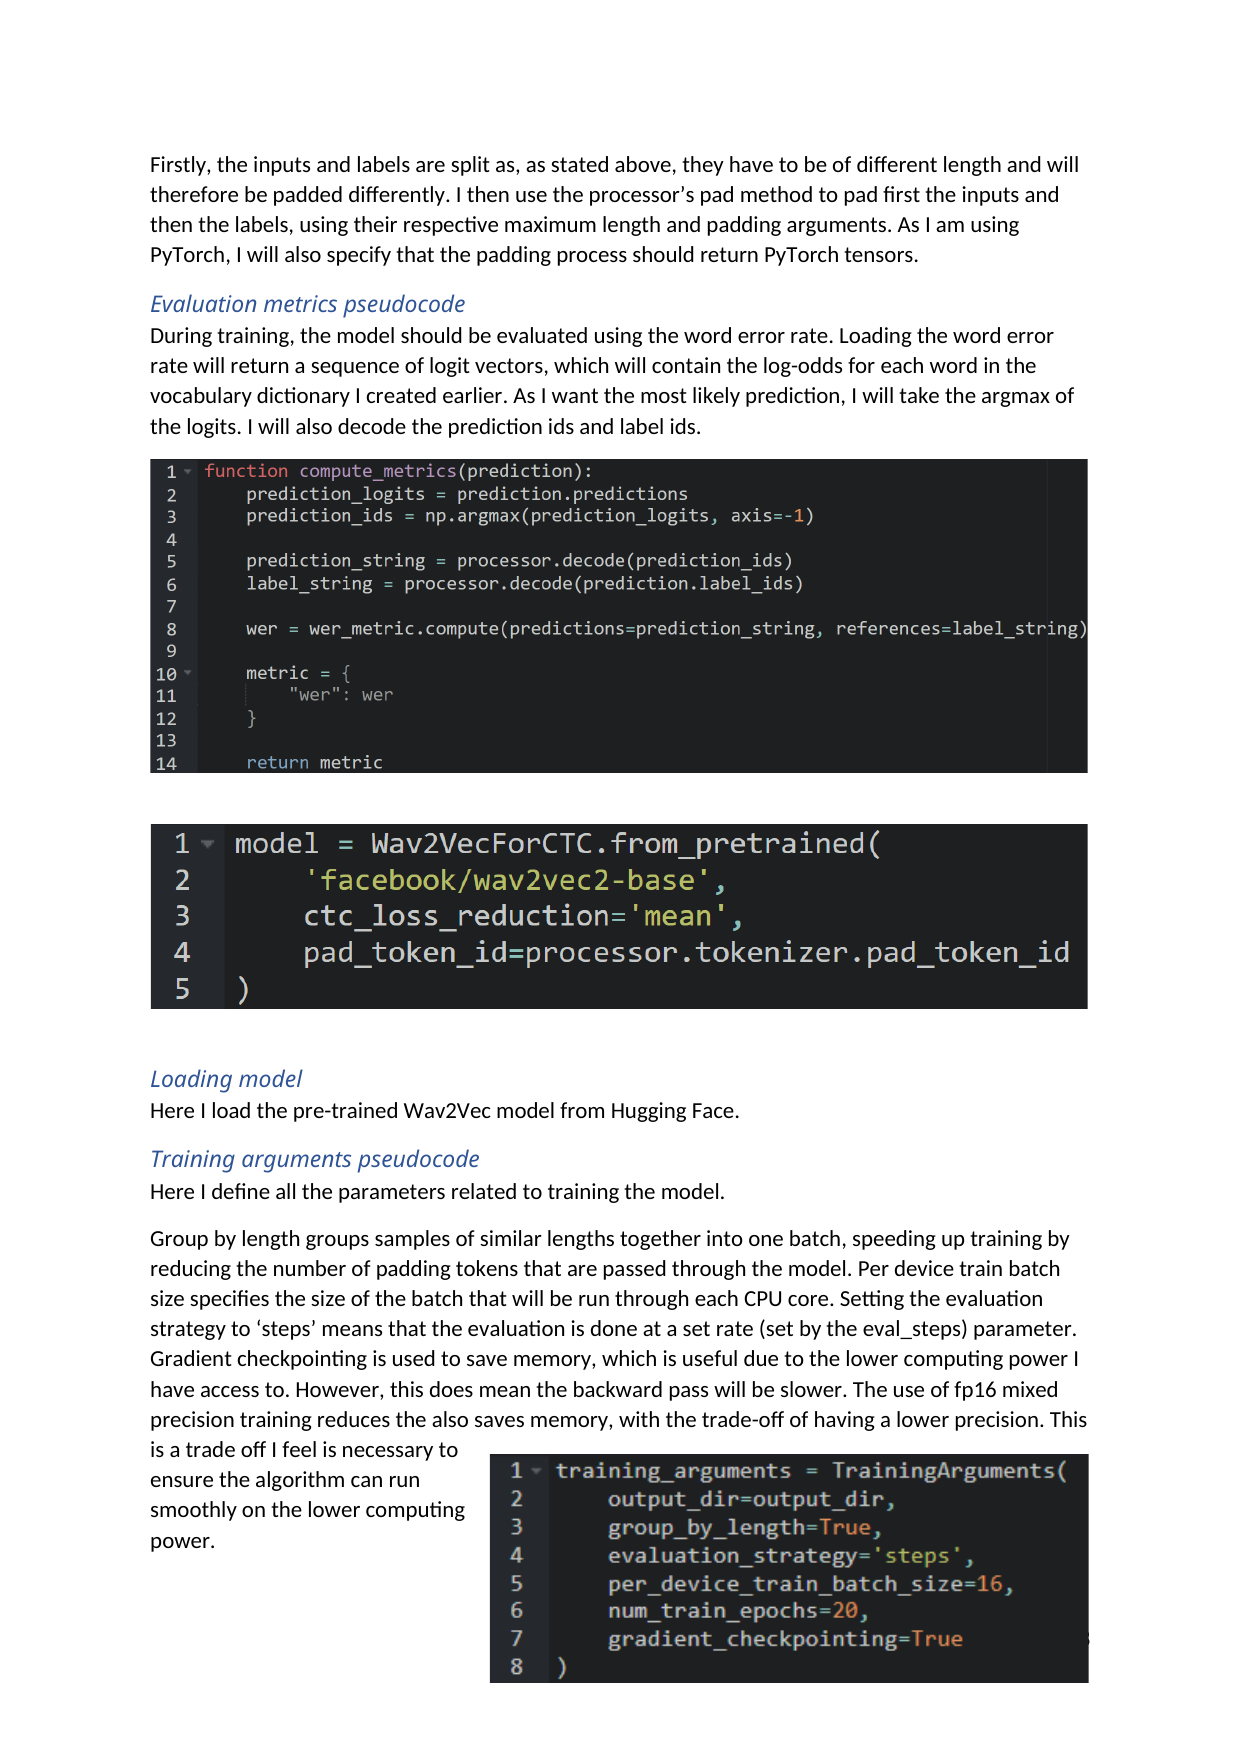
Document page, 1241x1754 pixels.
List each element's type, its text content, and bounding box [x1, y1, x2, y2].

text Firstly, the inputs and labels are split as, as stated above, they have to be of different length and will therefore be padded differently. I then use the processor’s pad method to pad first the inputs and then the labels, using their respective maximum length and padding arguments. As I am using PyTorch, I will also specify that the padding process should return PyTorch tensors. [150, 150, 1090, 269]
text Here I load the pre-trained Wav2Vec model from Hugging Face. [150, 1096, 1090, 1124]
picture [488, 1454, 1089, 1681]
picture [150, 824, 1087, 1009]
text Here I define all the parameters related to training the model. [150, 1177, 1090, 1205]
text Group by length groups samples of similar lengths together into one batch, speeding up training by reducing the number of padding tokens that are passed through the model. Per device train batch size specifies the size of the batch that will be run through each CPU core. Setting the evaluation strategy to ‘steps’ means that the evaluation is done at a set rate (set by the eval_steps) parameter. Gradient checkpointing is used to save memory, which is useful due to the lower computing power I have access to. However, this does mean the backward pass will be slower. The use of fp16 mixed precision training reduces the also saves memory, with the trade-off of having a lower precision. This is a trade off I feel is necessary to ensure the algorithm can run smoothly on the lower computing power. [150, 1224, 1090, 1554]
subtitle Training arguments pseudocode [150, 1143, 1090, 1174]
picture [150, 459, 1087, 772]
subtitle Evaluation metrics pseudocode [150, 287, 1090, 319]
